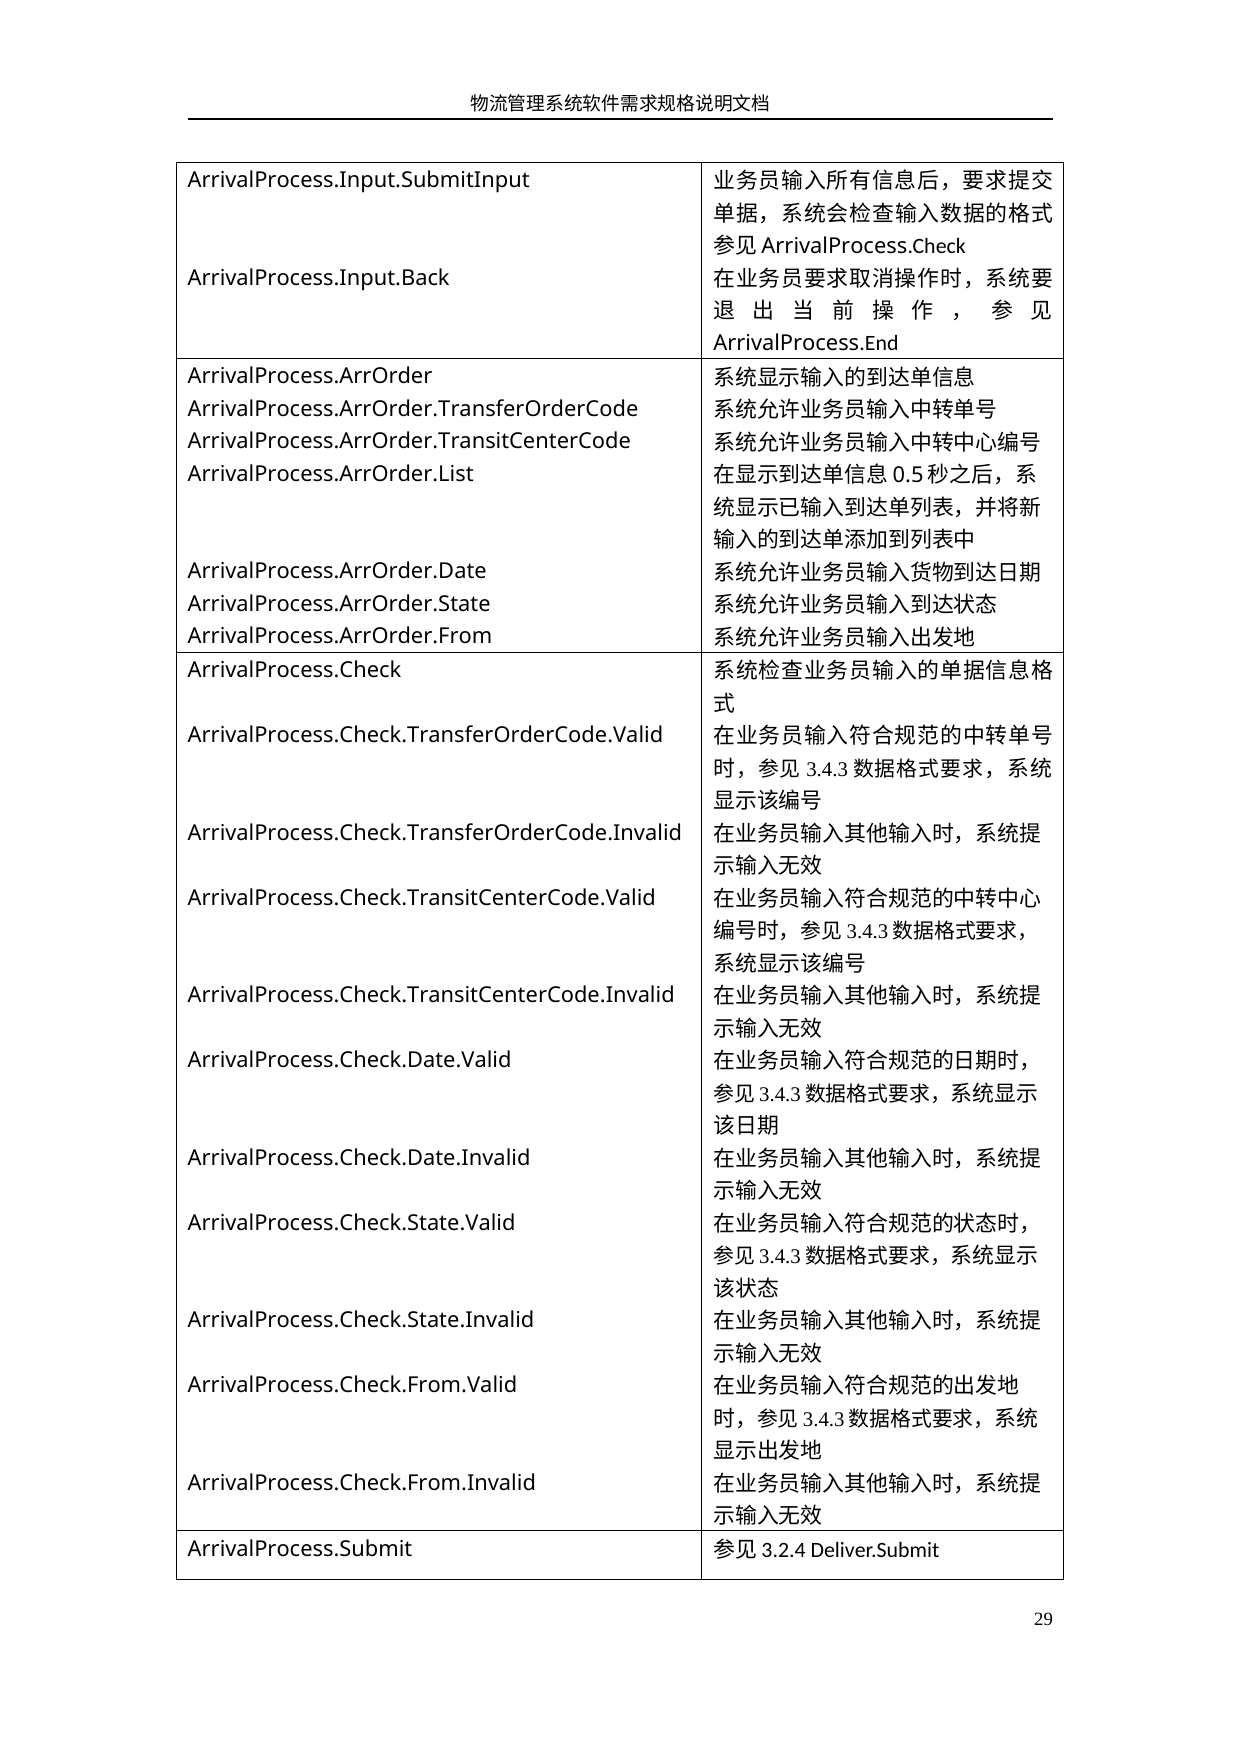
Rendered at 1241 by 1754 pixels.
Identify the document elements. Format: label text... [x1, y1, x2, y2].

table_cell ArrivalProcess.Submit [177, 1531, 701, 1579]
table_cell 系统显示输入的到达单信息 系统允许业务员输入中转单号 系统允许业务员输入中转中心编号 在显示到达单信息0.5秒之后，系统显示已输入到达单列表，并将新输入的到达单添加到列表中 系统允许业务员输入货物到达日期 系统允许业务员输入到达状态 系统允许业务员输入出发地 [702, 359, 1063, 652]
table_cell ArrivalProcess.ArrOrder ArrivalProcess.ArrOrder.TransferOrderCode ArrivalProcess.ArrOrder.TransitCenterCode ArrivalProcess.ArrOrder.List ArrivalProcess.ArrOrder.Date ArrivalProcess.ArrOrder.State ArrivalProcess.ArrOrder.From [177, 359, 701, 652]
table_cell 参见3.2.4 Deliver.Submit [702, 1531, 1063, 1579]
